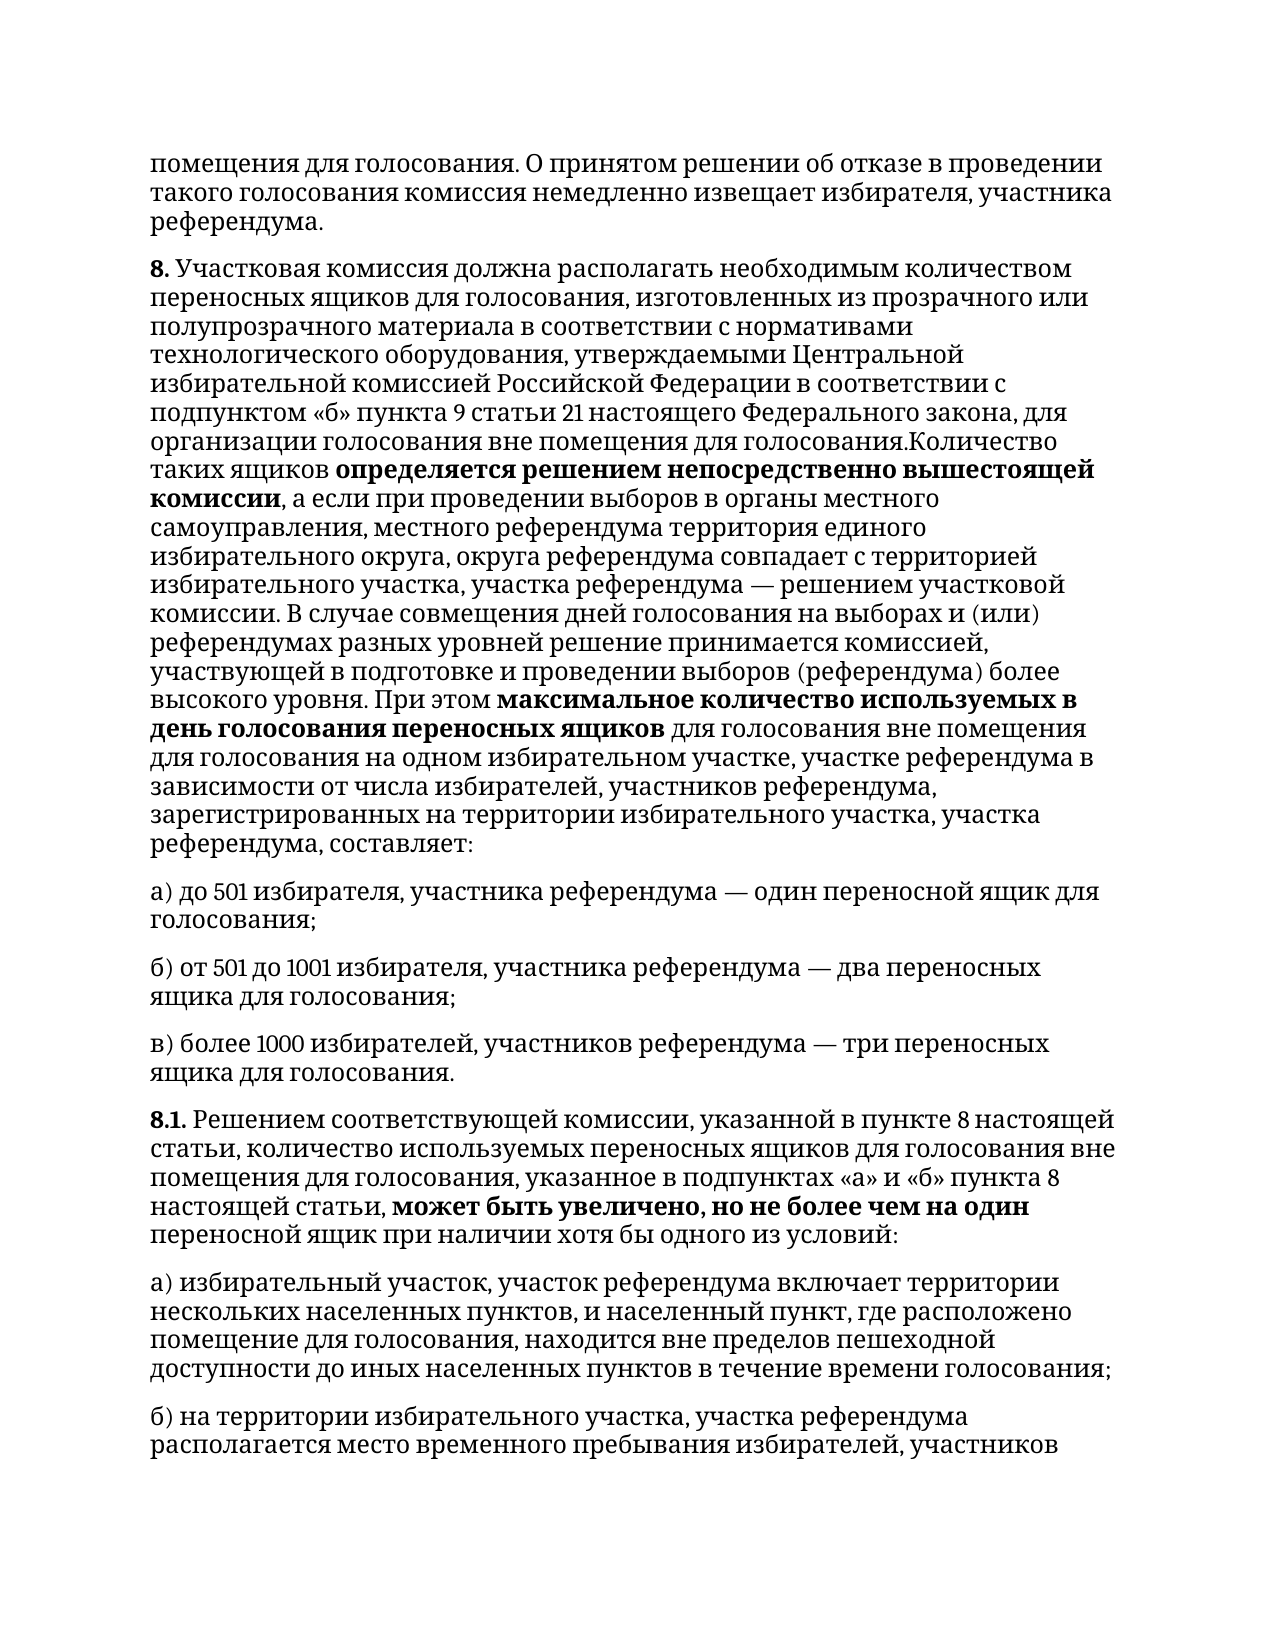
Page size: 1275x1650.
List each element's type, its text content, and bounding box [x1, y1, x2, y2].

text 8.1. Решением соответствующей комиссии, указанной в пункте 8 настоящей статьи, количество используемых переносных ящиков для голосования вне помещения для голосования, указанное в подпунктах «а» и «б» пункта 8 настоящей статьи, может быть увеличено, но не более чем на один переносной ящик при наличии хотя бы одного из условий: [150, 1106, 1125, 1250]
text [150, 150, 1125, 236]
text в) более 1000 избирателей, участников референдума — три переносных ящика для голосования. [150, 1030, 1125, 1087]
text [150, 1402, 1125, 1460]
text 8. Участковая комиссия должна располагать необходимым количеством переносных ящиков для голосования, изготовленных из прозрачного или полупрозрачного материала в соответствии с нормативами технологического оборудования, утверждаемыми Центральной избирательной комиссией Российской Федерации в соответствии с подпунктом «б» пункта 9 статьи 21 настоящего Федерального закона, для организации голосования вне помещения для голосования.Количество таких ящиков определяется решением непосредственно вышестоящей комиссии, а если при проведении выборов в органы местного самоуправления, местного референдума территория единого избирательного округа, округа референдума совпадает с территорией избирательного участка, участка референдума — решением участковой комиссии. В случае совмещения дней голосования на выборах и (или) референдумах разных уровней решение принимается комиссией, участвующей в подготовке и проведении выборов (референдума) более высокого уровня. При этом максимальное количество используемых в день голосования переносных ящиков для голосования вне помещения для голосования на одном избирательном участке, участке референдума в зависимости от числа избирателей, участников референдума, зарегистрированных на территории избирательного участка, участка референдума, составляет: [150, 255, 1125, 859]
text а) избирательный участок, участок референдума включает территории нескольких населенных пунктов, и населенный пункт, где расположено помещение для голосования, находится вне пределов пешеходной доступности до иных населенных пунктов в течение времени голосования; [150, 1269, 1125, 1384]
text б) от 501 до 1001 избирателя, участника референдума — два переносных ящика для голосования; [150, 954, 1125, 1011]
text а) до 501 избирателя, участника референдума — один переносной ящик для голосования; [150, 877, 1125, 935]
